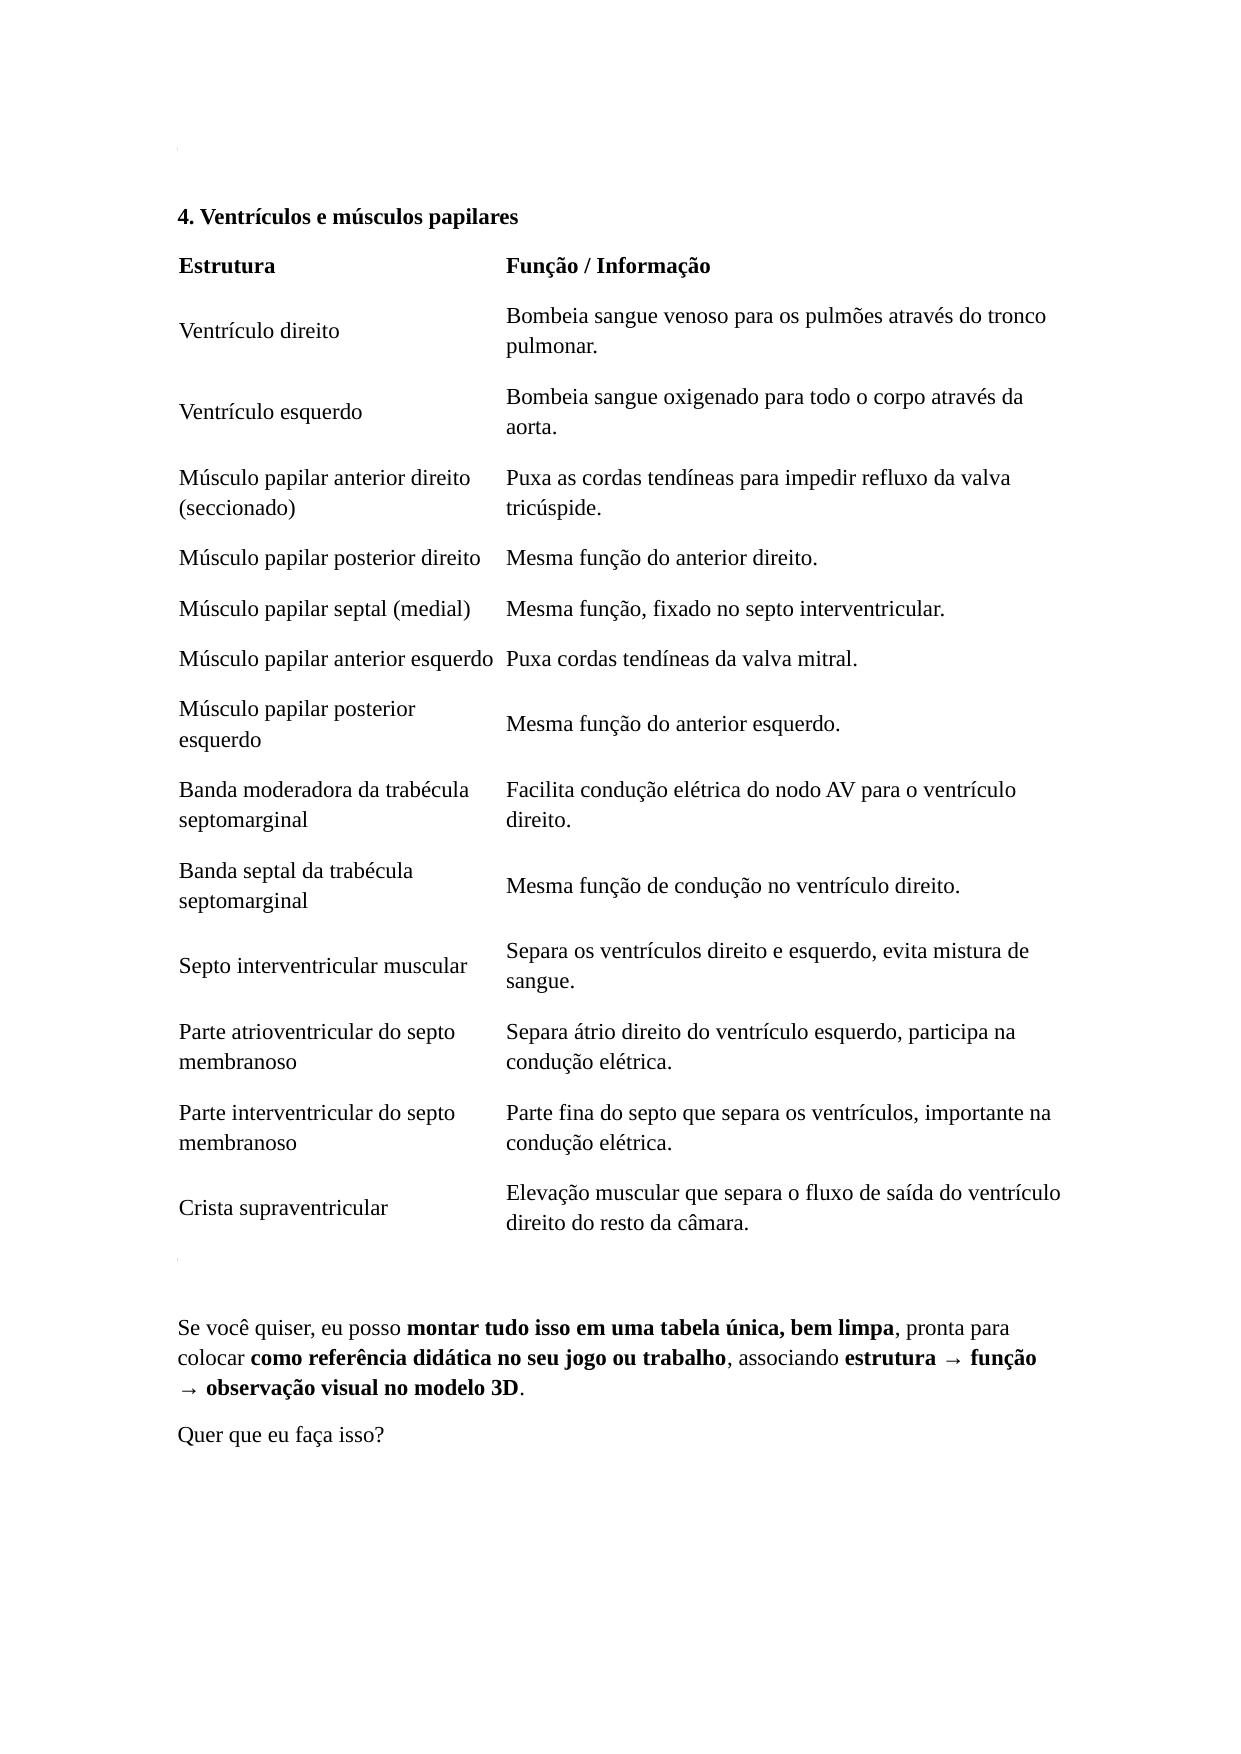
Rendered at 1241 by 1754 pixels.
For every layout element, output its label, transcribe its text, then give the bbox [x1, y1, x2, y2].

table_cell Mesma função do anterior esquerdo. [504, 694, 1063, 774]
table_cell Facilita condução elétrica do nodo AV para o ventrículo direito. [504, 775, 1063, 855]
table_cell Puxa cordas tendíneas da valva mitral. [504, 644, 1063, 694]
table_cell Septo interventricular muscular [177, 936, 504, 1016]
table_cell Parte atrioventricular do septo membranoso [177, 1016, 504, 1097]
table_cell Separa os ventrículos direito e esquerdo, evita mistura de sangue. [504, 936, 1063, 1016]
table_cell Mesma função do anterior direito. [504, 543, 1063, 593]
table_cell Bombeia sangue venoso para os pulmões através do tronco pulmonar. [504, 301, 1063, 381]
table_cell Banda septal da trabécula septomarginal [177, 855, 504, 936]
table_cell Músculo papilar anterior direito (seccionado) [177, 462, 504, 543]
table_cell Ventrículo esquerdo [177, 381, 504, 462]
table_cell Elevação muscular que separa o fluxo de saída do ventrículo direito do resto da câmara. [504, 1178, 1063, 1258]
table_header Função / Informação [504, 250, 1063, 301]
table_cell Separa átrio direito do ventrículo esquerdo, participa na condução elétrica. [504, 1016, 1063, 1097]
table_cell Músculo papilar posterior esquerdo [177, 694, 504, 774]
table_cell Músculo papilar septal (medial) [177, 593, 504, 643]
table_header Estrutura [177, 250, 504, 301]
table_cell Banda moderadora da trabécula septomarginal [177, 775, 504, 855]
table_cell Mesma função de condução no ventrículo direito. [504, 855, 1063, 936]
table_cell Músculo papilar anterior esquerdo [177, 644, 504, 694]
text Se você quiser, eu posso montar tudo isso em uma tabela única, bem limpa, pronta para colocar como referência didática no seu jogo ou trabalho, associando estrutura → função → observação visual no modelo 3D. [177, 1314, 1063, 1401]
text Quer que eu faça isso? [177, 1421, 1063, 1448]
table_cell Puxa as cordas tendíneas para impedir refluxo da valva tricúspide. [504, 462, 1063, 543]
table_cell Mesma função, fixado no septo interventricular. [504, 593, 1063, 643]
table_cell Crista supraventricular [177, 1178, 504, 1258]
table_cell Parte interventricular do septo membranoso [177, 1097, 504, 1178]
text 4. Ventrículos e músculos papilares [177, 203, 1063, 230]
table_cell Ventrículo direito [177, 301, 504, 381]
table_cell Músculo papilar posterior direito [177, 543, 504, 593]
table_cell Parte fina do septo que separa os ventrículos, importante na condução elétrica. [504, 1097, 1063, 1178]
table_cell Bombeia sangue oxigenado para todo o corpo através da aorta. [504, 381, 1063, 462]
